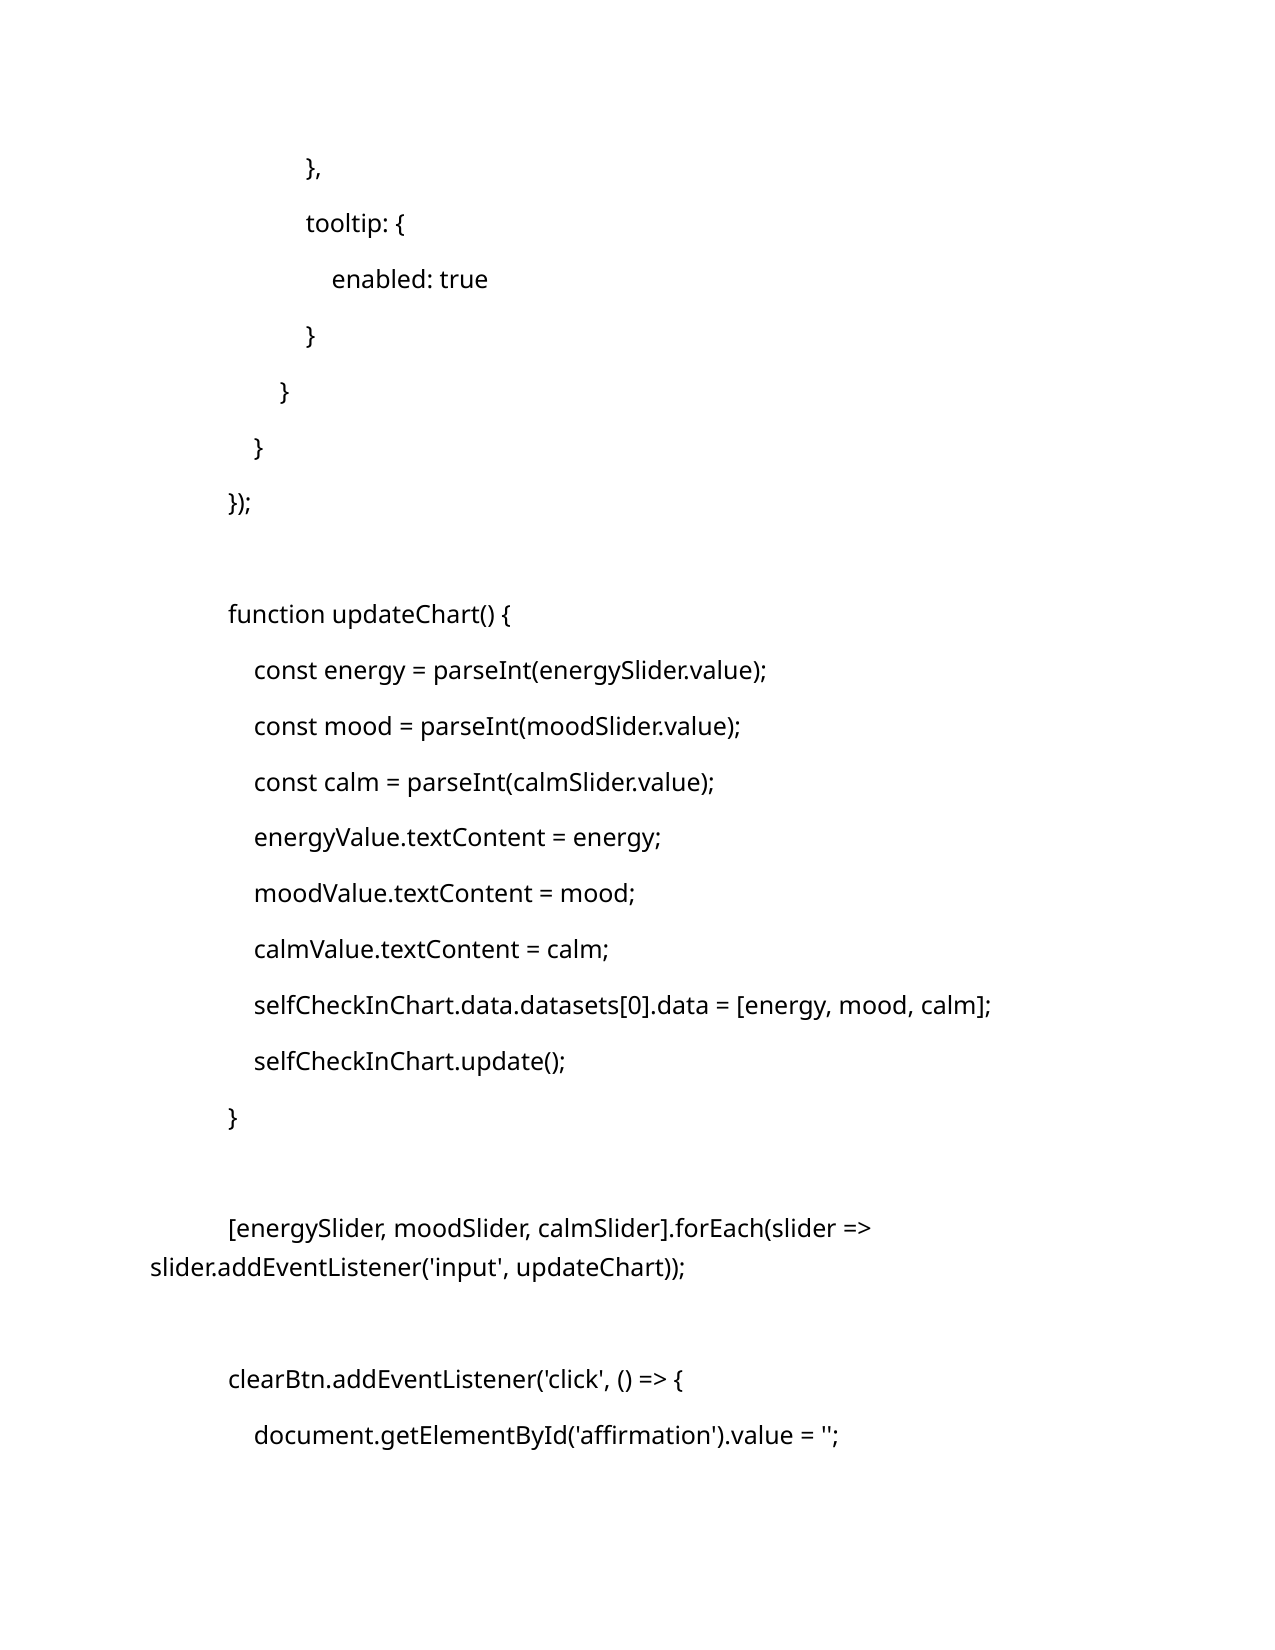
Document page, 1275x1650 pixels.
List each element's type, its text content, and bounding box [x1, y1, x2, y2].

text } [150, 317, 1125, 352]
text }); [150, 485, 1125, 519]
text const mood = parseInt(moodSlider.value); [150, 708, 1125, 742]
text } [150, 1099, 1125, 1133]
text moodValue.textContent = mood; [150, 876, 1125, 910]
text energyValue.textContent = energy; [150, 820, 1125, 854]
text selfCheckInChart.data.datasets[0].data = [energy, mood, calm]; [150, 987, 1125, 1022]
text function updateChart() { [150, 597, 1125, 631]
text tooltip: { [150, 206, 1125, 240]
text document.getElementById('affirmation').value = ''; [150, 1417, 1125, 1452]
text } [150, 373, 1125, 407]
text const calm = parseInt(calmSlider.value); [150, 764, 1125, 798]
text } [150, 429, 1125, 463]
text [energySlider, moodSlider, calmSlider].forEach(slider => slider.addEventListener('input', updateChart)); [150, 1211, 1125, 1284]
text selfCheckInChart.update(); [150, 1043, 1125, 1077]
text }, [150, 150, 1125, 184]
text calmValue.textContent = calm; [150, 932, 1125, 966]
text enabled: true [150, 262, 1125, 296]
text const energy = parseInt(energySlider.value); [150, 652, 1125, 687]
text clearBtn.addEventListener('click', () => { [150, 1362, 1125, 1396]
